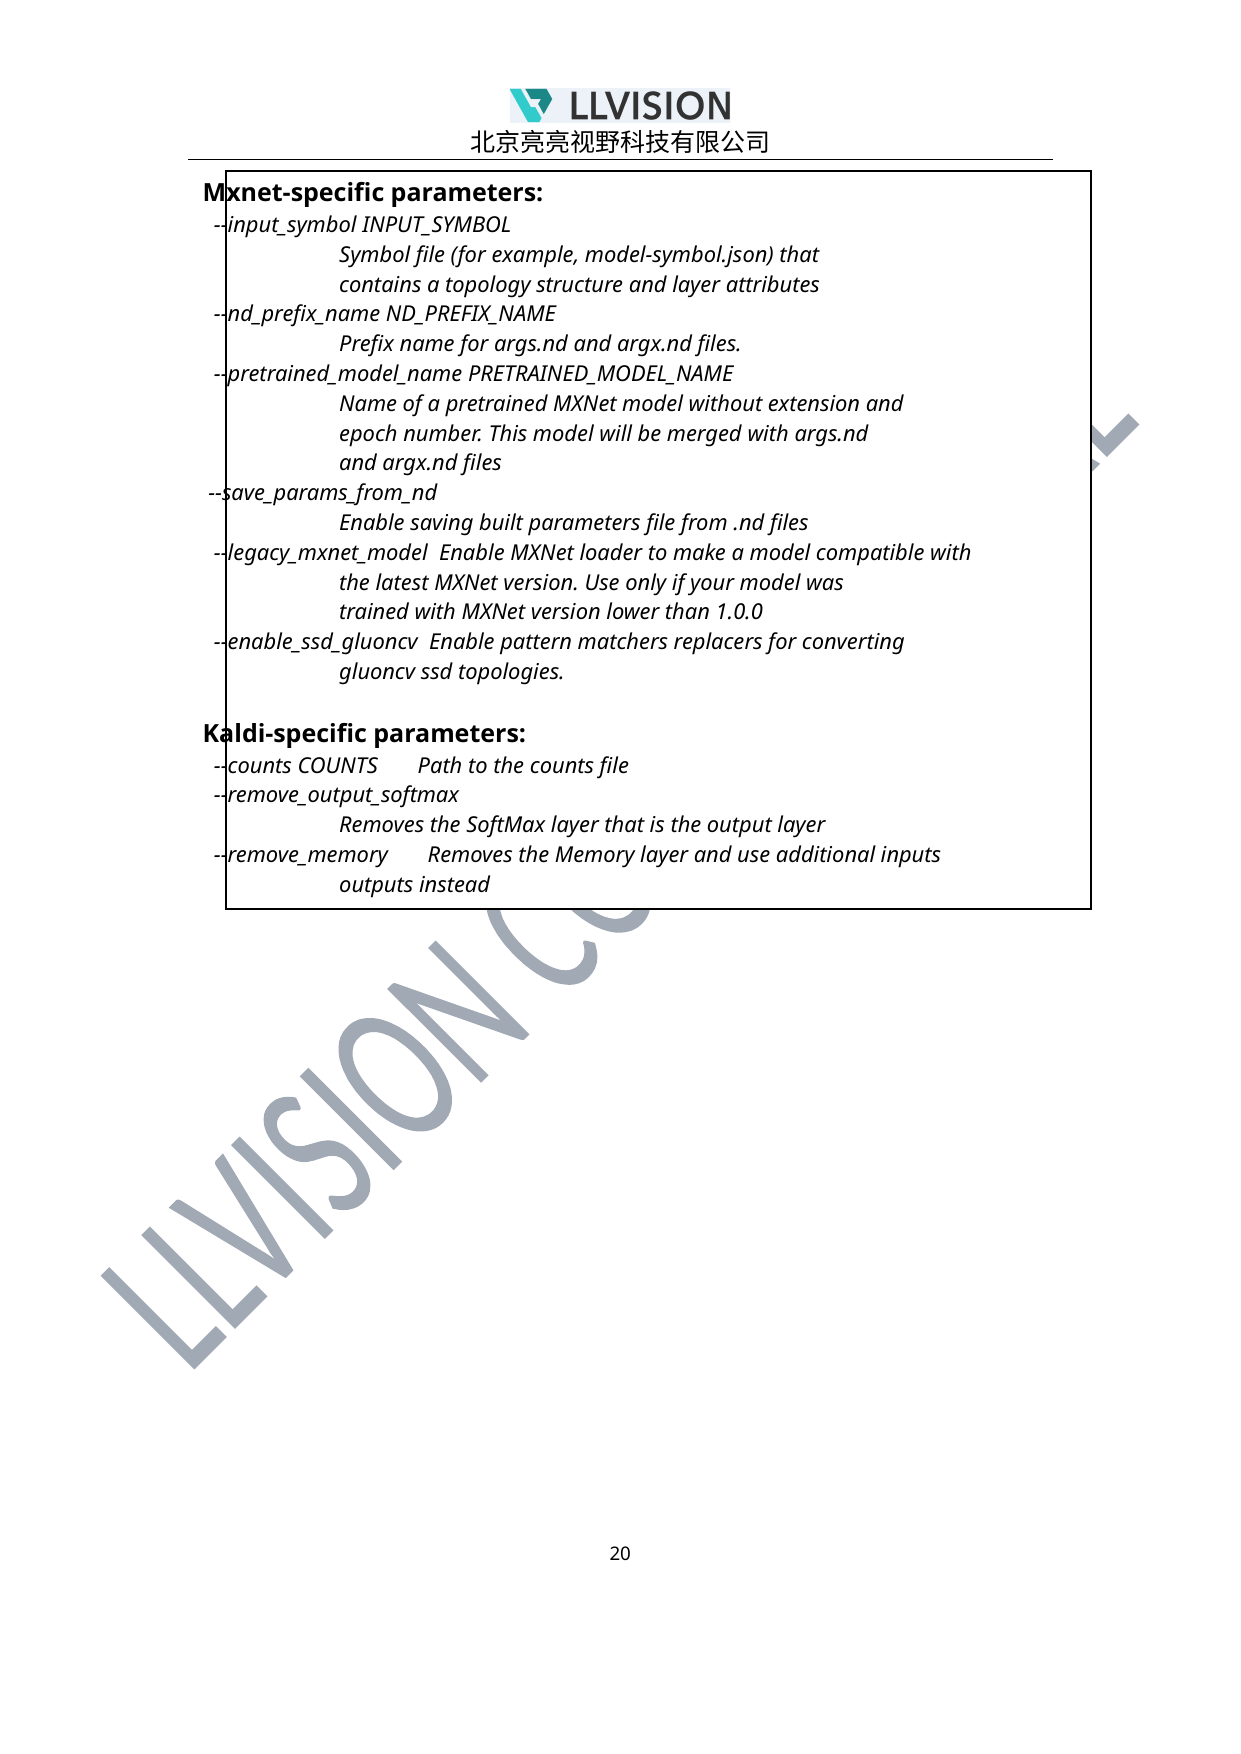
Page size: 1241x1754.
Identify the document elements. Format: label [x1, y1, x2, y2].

picture [509, 88, 731, 123]
